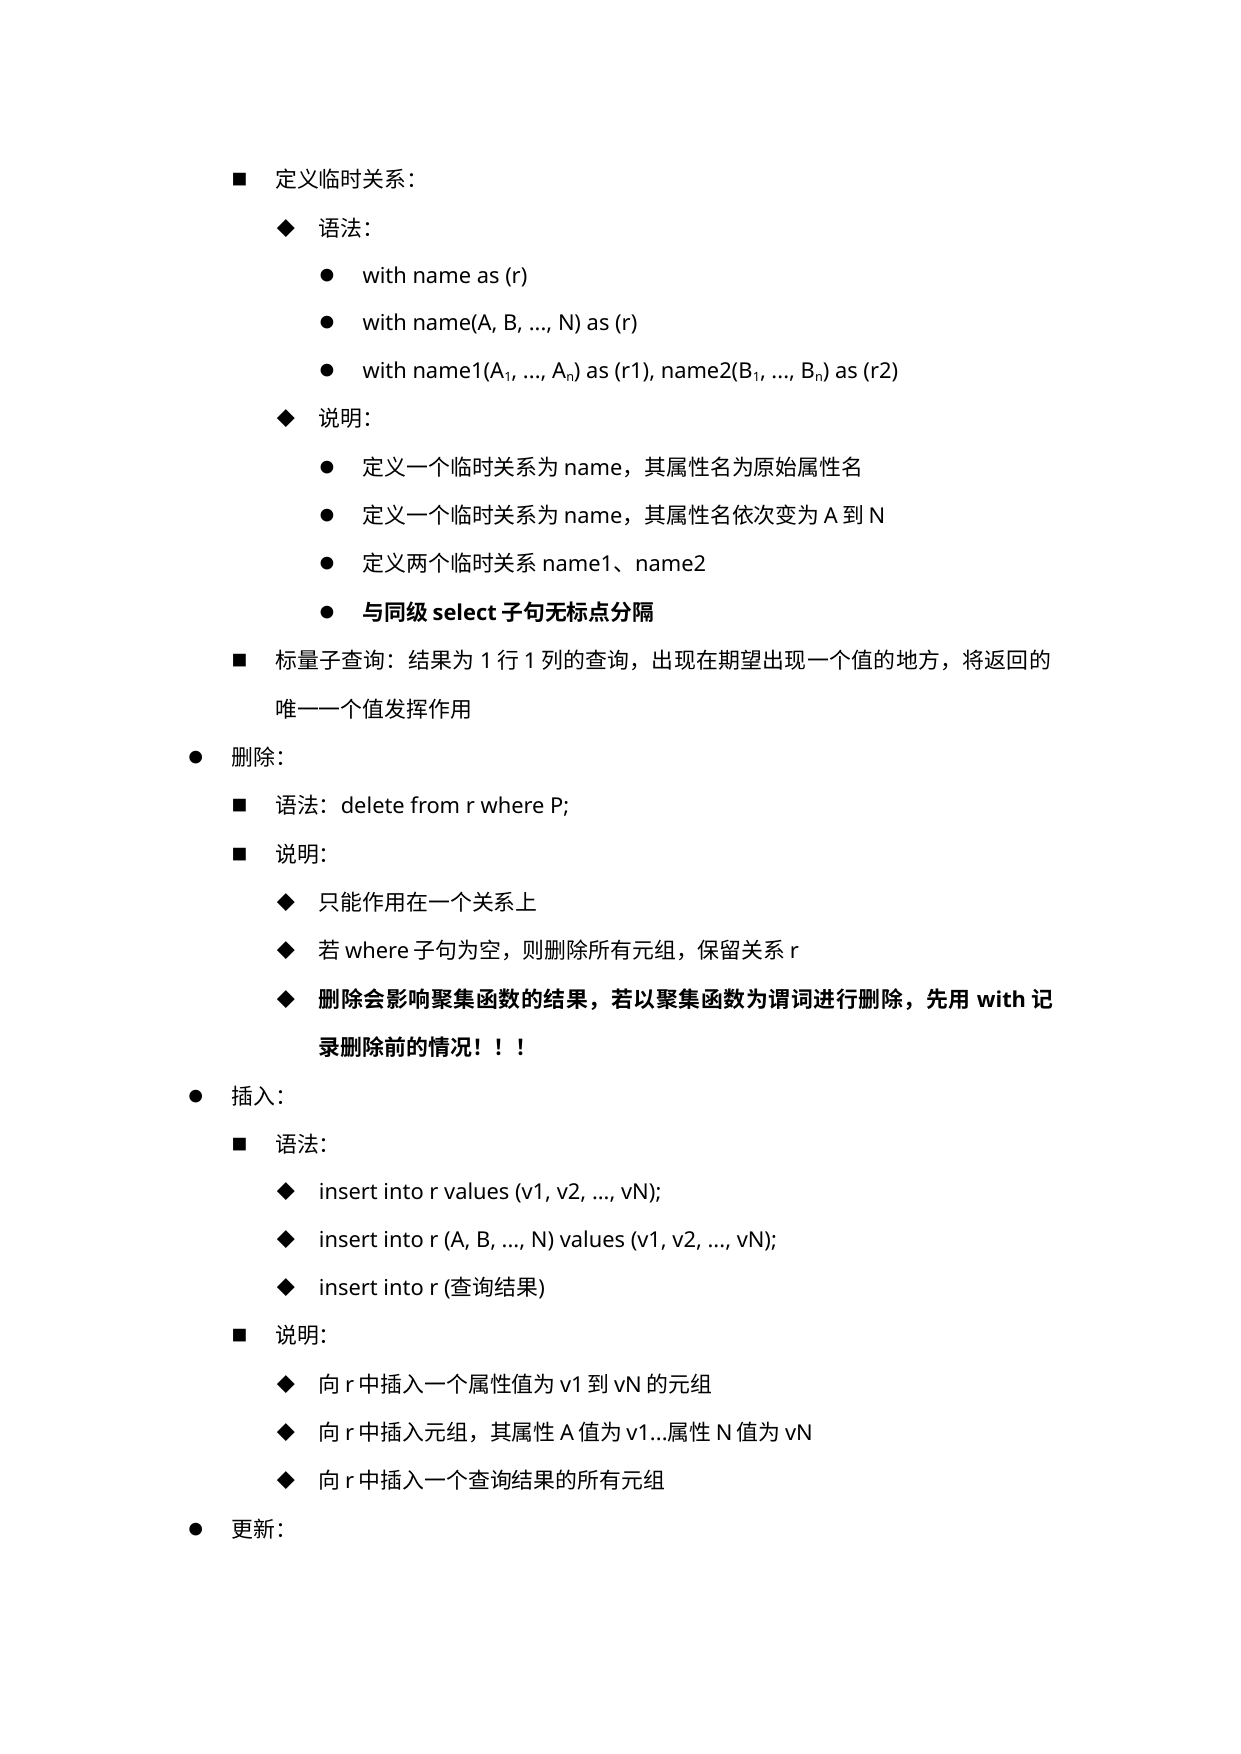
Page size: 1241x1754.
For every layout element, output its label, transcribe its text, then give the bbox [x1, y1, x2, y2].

list 向r中插入一个查询结果的所有元组 [275, 1463, 1053, 1496]
list 语法： [275, 210, 1053, 243]
list 只能作用在一个关系上 [275, 884, 1053, 917]
list 语法：delete from r where P; [231, 788, 1053, 820]
list 标量子查询：结果为1行1列的查询，出现在期望出现一个值的地方，将返回的唯一一个值发挥作用 [231, 642, 1053, 724]
list 与同级select子句无标点分隔 [319, 594, 1053, 627]
list 定义一个临时关系为name，其属性名依次变为A到N [319, 497, 1053, 530]
list 删除会影响聚集函数的结果，若以聚集函数为谓词进行删除，先用with记录删除前的情况！！！ [275, 981, 1053, 1062]
list 语法： [231, 1127, 1053, 1159]
list 定义一个临时关系为name，其属性名为原始属性名 [319, 449, 1053, 482]
list with name as (r) [319, 259, 1053, 291]
list 说明： [231, 836, 1053, 869]
list 向r中插入一个属性值为v1到vN的元组 [275, 1366, 1053, 1399]
list 若where子句为空，则删除所有元组，保留关系r [275, 933, 1053, 965]
list 更新： [187, 1511, 1053, 1544]
list 定义临时关系： [231, 162, 1053, 194]
list with name1(A1, ..., An) as (r1), name2(B1, ..., Bn) as (r2) [319, 353, 1053, 386]
list 插入： [187, 1078, 1053, 1111]
list 说明： [231, 1318, 1053, 1351]
list insert into r (查询结果) [275, 1270, 1053, 1302]
list insert into r values (v1, v2, ..., vN); [275, 1175, 1053, 1207]
list insert into r (A, B, ..., N) values (v1, v2, ..., vN); [275, 1222, 1053, 1255]
list 说明： [275, 401, 1053, 433]
list 删除： [187, 739, 1053, 772]
list 定义两个临时关系name1、name2 [319, 546, 1053, 578]
list with name(A, B, ..., N) as (r) [319, 306, 1053, 338]
list 向r中插入元组，其属性A值为v1...属性N值为vN [275, 1415, 1053, 1447]
